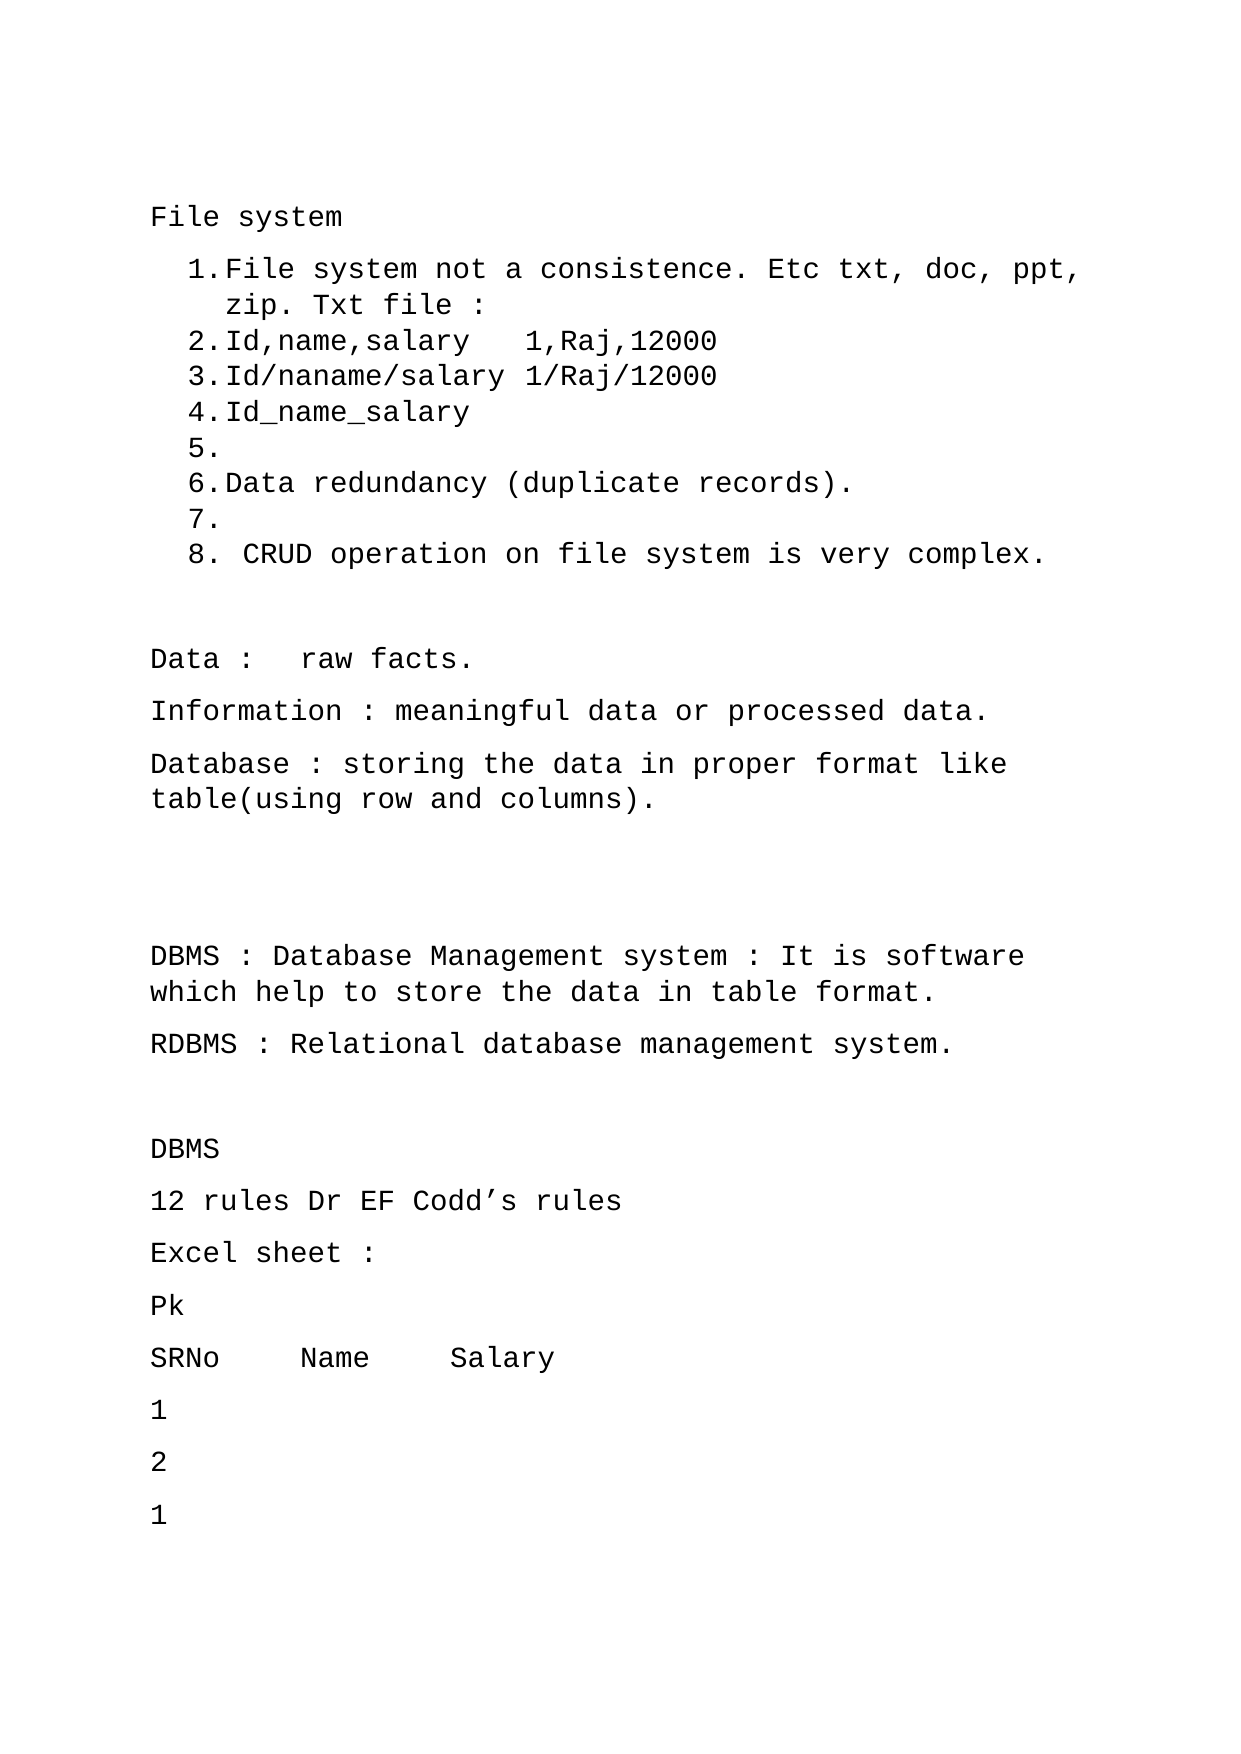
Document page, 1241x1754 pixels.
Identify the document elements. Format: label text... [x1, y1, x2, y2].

list CRUD operation on file system is very complex. [187, 539, 1090, 573]
list File system not a consistence. Etc txt, doc, ppt, zip. Txt file : [187, 254, 1090, 323]
text SRNo Name Salary [150, 1343, 1090, 1376]
text 12 rules Dr EF Codd’s rules [150, 1186, 1090, 1219]
text 2 [150, 1447, 1090, 1481]
text DBMS : Database Management system : It is software which help to store the data in table format. [150, 941, 1090, 1010]
text 1 [150, 1395, 1090, 1428]
list Id,name,salary 1,Raj,12000 [187, 326, 1090, 359]
text 1 [150, 1500, 1090, 1533]
text Pk [150, 1291, 1090, 1324]
list Id/naname/salary 1/Raj/12000 [187, 361, 1090, 394]
text File system [150, 202, 1090, 235]
list Data redundancy (duplicate records). [187, 468, 1090, 501]
text Excel sheet : [150, 1238, 1090, 1271]
text Database : storing the data in proper format like table(using row and columns). [150, 749, 1090, 817]
text Information : meaningful data or processed data. [150, 696, 1090, 729]
text Data : raw facts. [150, 644, 1090, 677]
text DBMS [150, 1134, 1090, 1167]
list Id_name_salary [187, 397, 1090, 430]
text RDBMS : Relational database management system. [150, 1029, 1090, 1062]
